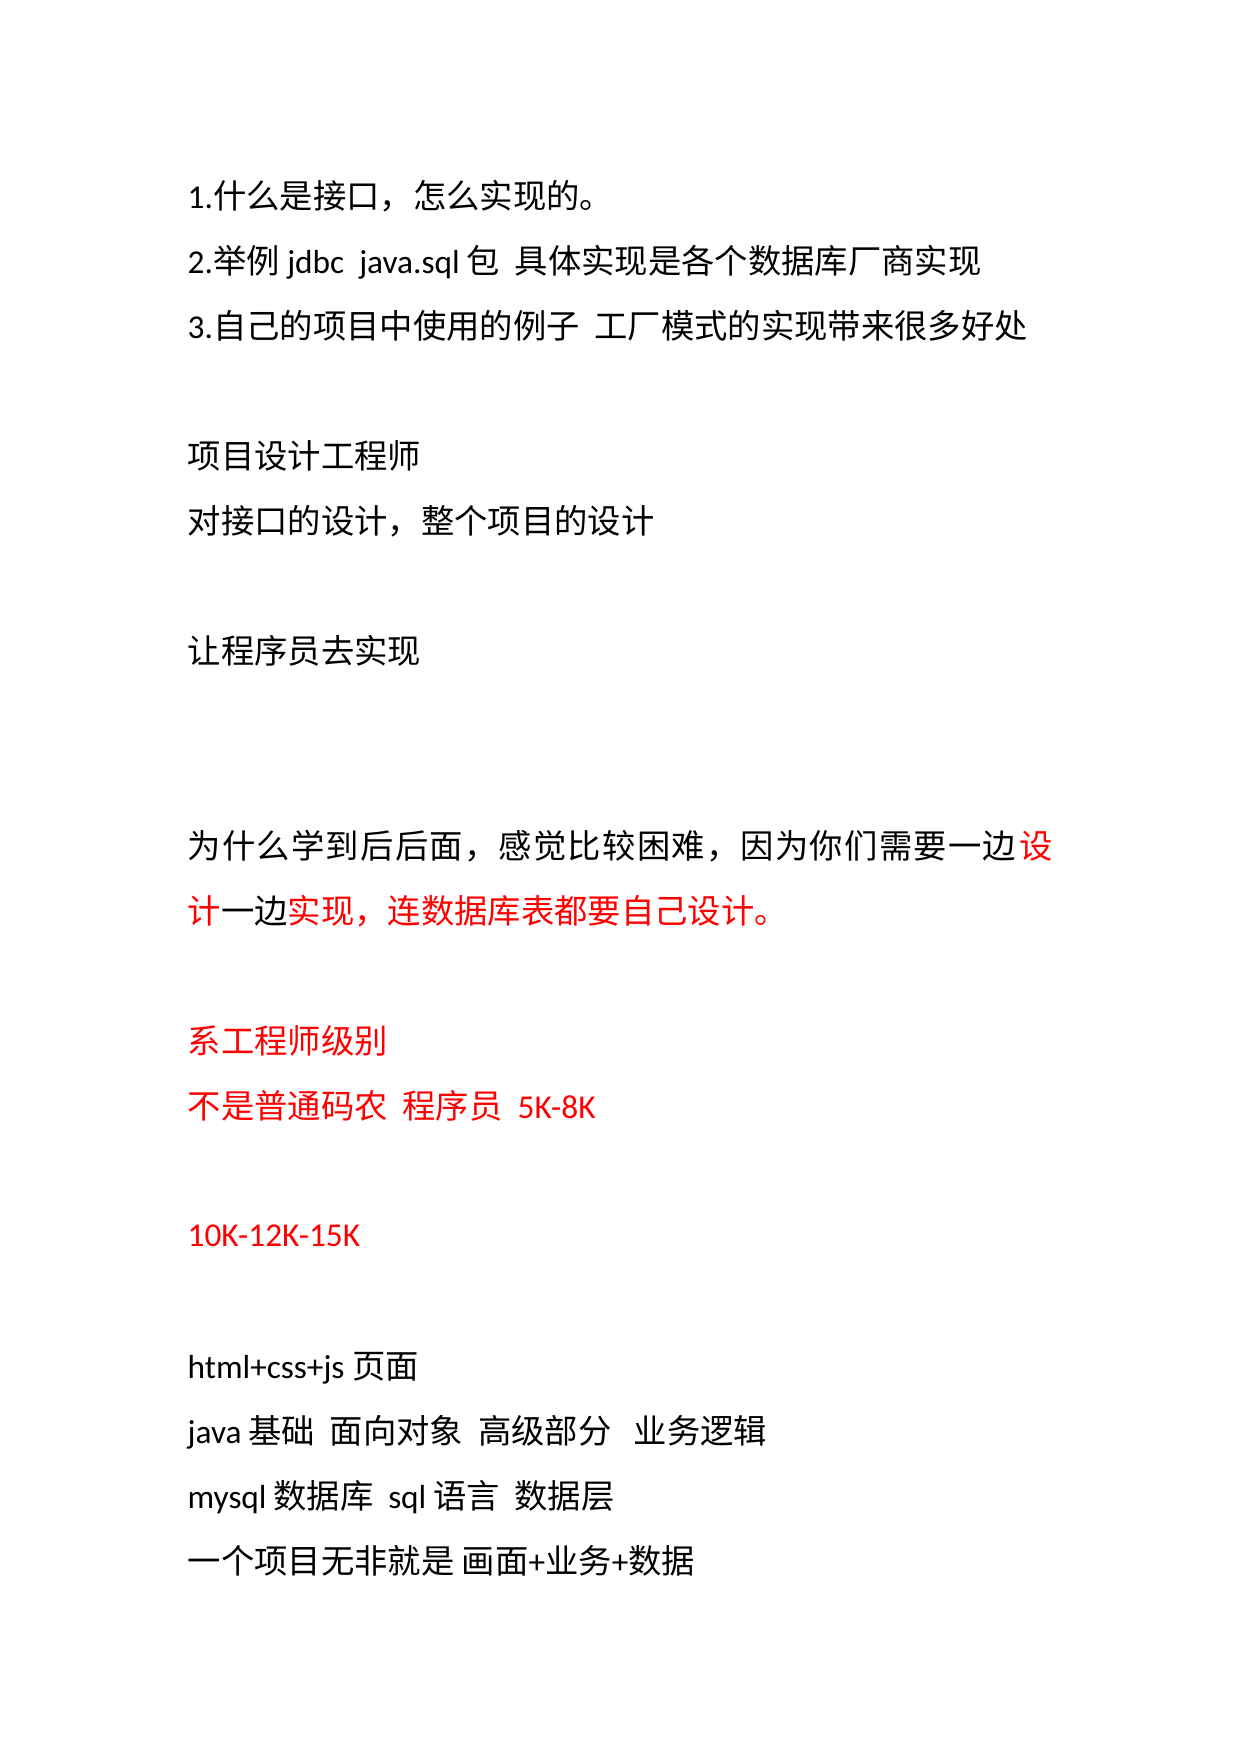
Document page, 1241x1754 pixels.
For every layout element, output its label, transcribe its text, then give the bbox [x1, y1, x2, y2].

text 3.自己的项目中使用的例子 工厂模式的实现带来很多好处 [187, 292, 1053, 357]
text java基础 面向对象 高级部分 业务逻辑 [187, 1397, 1053, 1462]
text 对接口的设计，整个项目的设计 [187, 487, 1053, 552]
text 项目设计工程师 [187, 422, 1053, 487]
text 系工程师级别 [187, 1007, 1053, 1072]
text 让程序员去实现 [187, 617, 1053, 682]
text 一个项目无非就是 画面+业务+数据 [187, 1527, 1053, 1592]
text html+css+js 页面 [187, 1332, 1053, 1397]
text 1.什么是接口，怎么实现的。 [187, 162, 1053, 227]
text 不是普通码农 程序员 5K-8K [187, 1072, 1053, 1137]
text 10K-12K-15K [187, 1202, 1053, 1267]
text mysql数据库 sql语言 数据层 [187, 1462, 1053, 1527]
text 为什么学到后后面，感觉比较困难，因为你们需要一边设计一边实现，连数据库表都要自己设计。 [187, 812, 1053, 942]
text 2.举例 jdbc java.sql包 具体实现是各个数据库厂商实现 [187, 227, 1053, 292]
